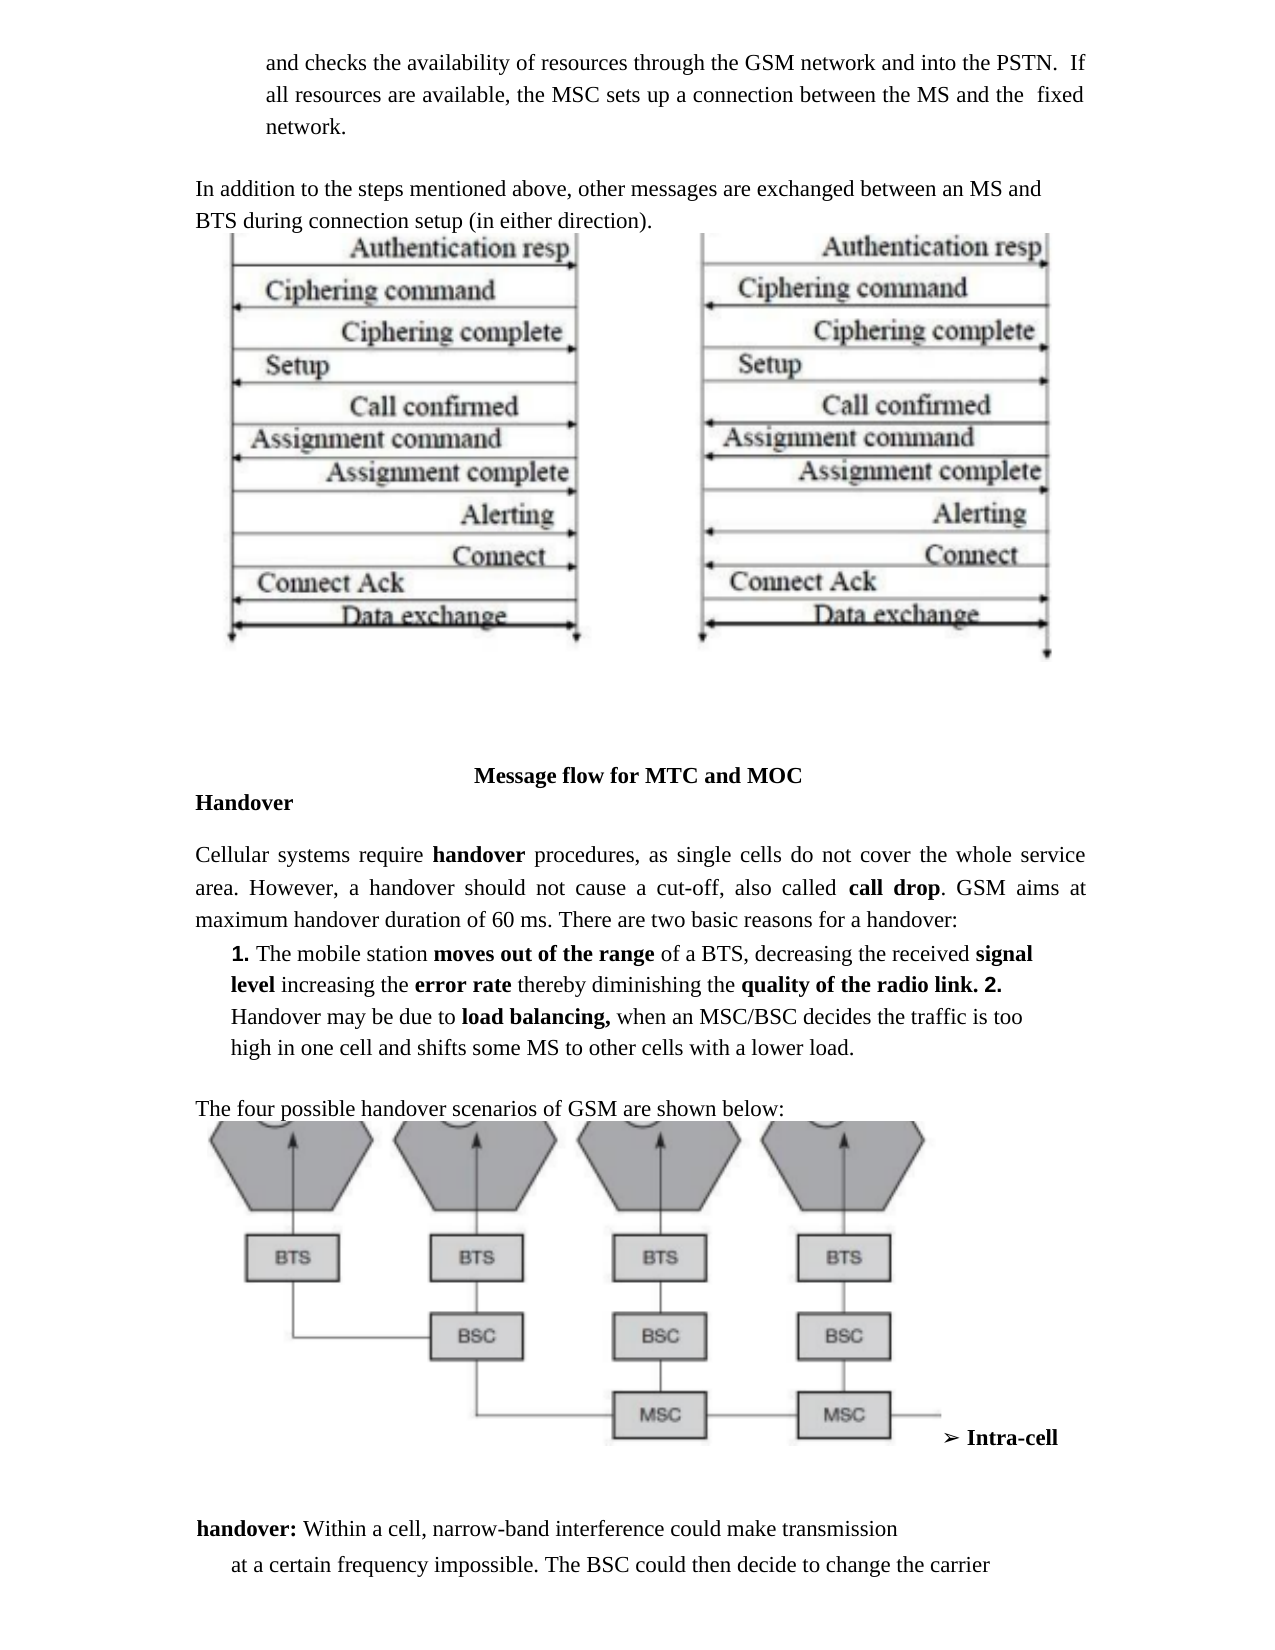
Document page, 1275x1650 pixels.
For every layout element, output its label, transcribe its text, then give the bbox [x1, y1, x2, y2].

text 1. The mobile station moves out of the range of a BTS, decreasing the received signal level increasing the error rate thereby diminishing the quality of the radio link. 2. Handover may be due to load balancing, when an MSC/BSC decides the traffic is too high in one cell and shifts some MS to other cells with a lower load. [231, 940, 1075, 1061]
text Cellular systems require handover procedures, as single cells do not cover the whole service area. However, a handover should not cause a cut-off, also called call drop. GSM aims at maximum handover duration of 60 ms. There are two basic reasons for a handover: [195, 841, 1086, 932]
text Handover [195, 789, 1252, 815]
text Message flow for MTC and MOC [202, 662, 1075, 789]
text The four possible handover scenarios of GSM are shown below: [195, 1094, 1252, 1121]
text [198, 49, 1086, 140]
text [230, 1551, 1086, 1578]
picture [207, 1121, 942, 1446]
picture [202, 233, 1075, 662]
text In addition to the steps mentioned above, other messages are exchanged between an MS and BTS during connection setup (in either direction). [195, 175, 1047, 234]
